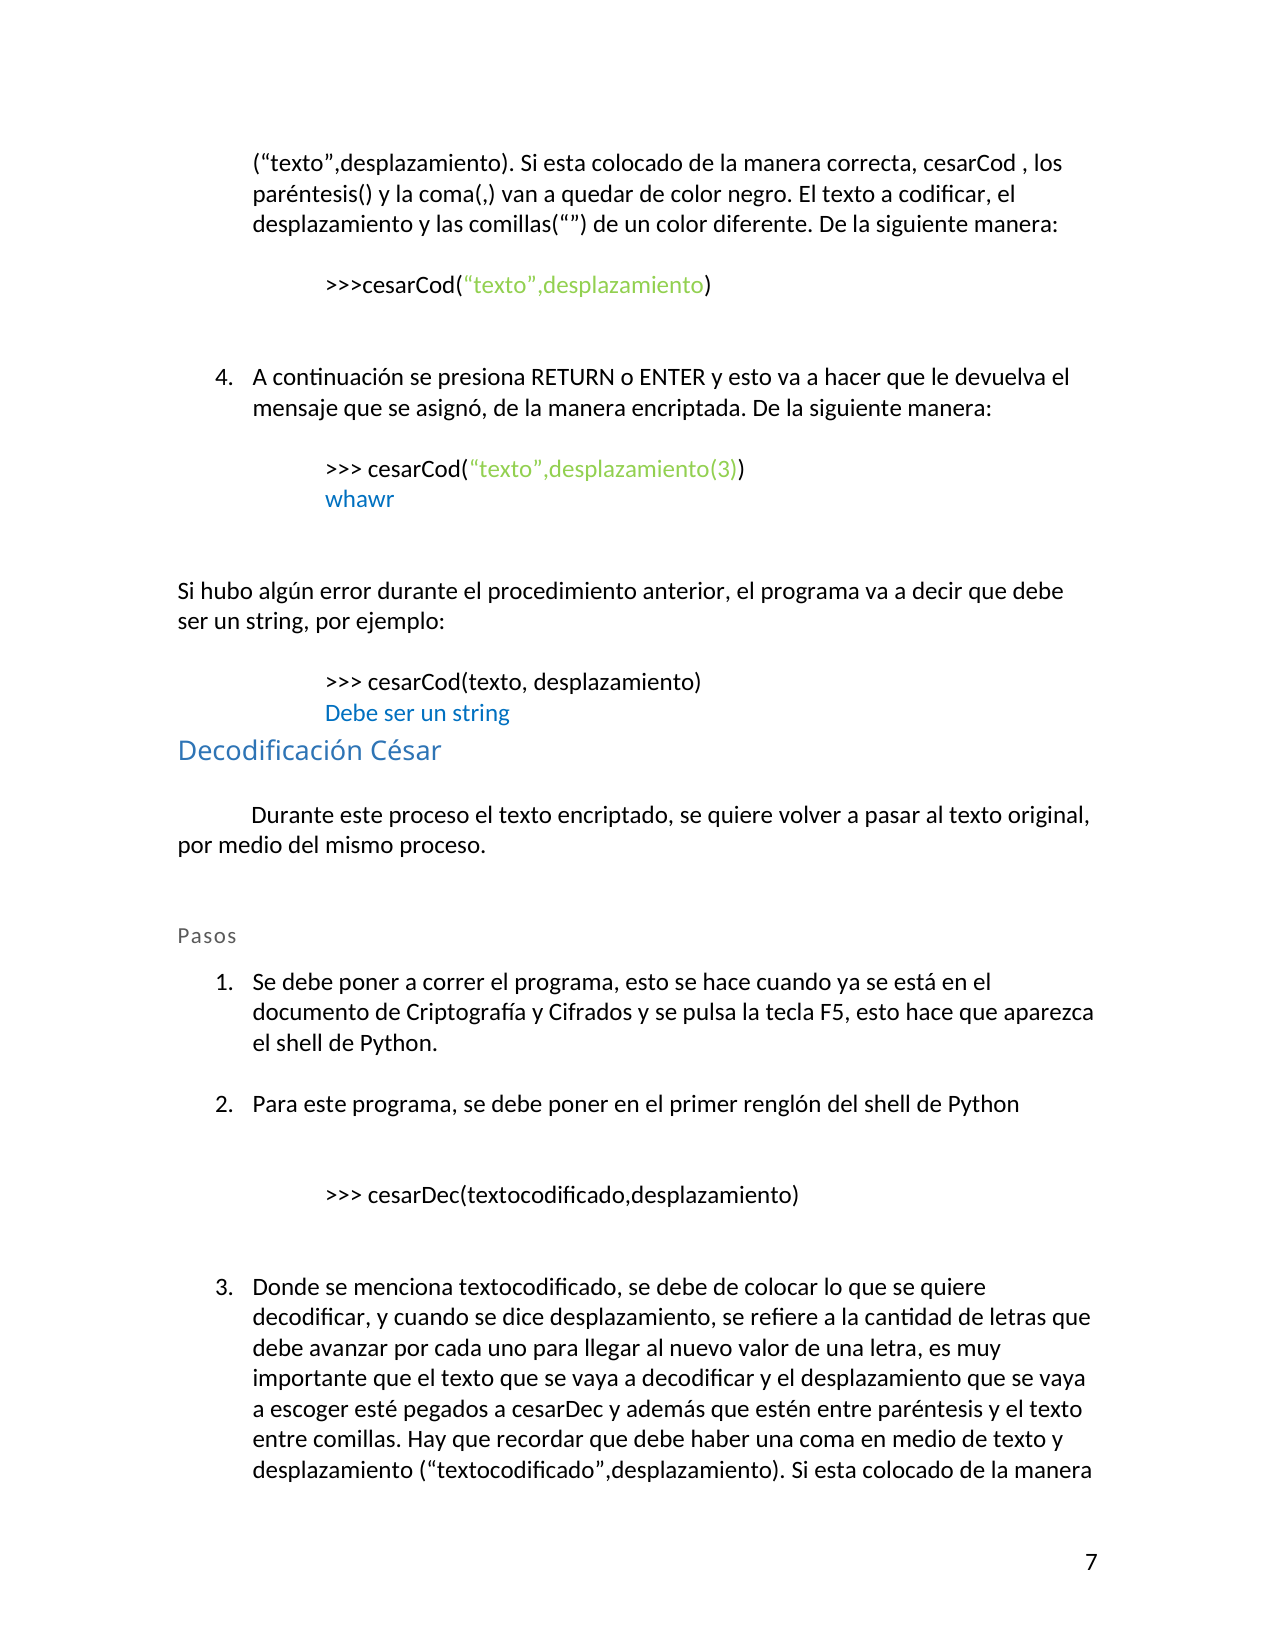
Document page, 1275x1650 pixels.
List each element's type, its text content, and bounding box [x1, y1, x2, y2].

text Durante este proceso el texto encriptado, se quiere volver a pasar al texto original, por medio del mismo proceso. [177, 799, 1098, 860]
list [215, 1271, 1098, 1485]
subtitle Decodificación César [177, 732, 1098, 768]
text whawr [325, 483, 1098, 514]
text >>> cesarCod(“texto”,desplazamiento(3)) [325, 453, 1098, 483]
list A continuación se presiona RETURN o ENTER y esto va a hacer que le devuelva el mensaje que se asignó, de la manera encriptada. De la siguiente manera: [215, 361, 1098, 422]
subtitle Pasos [177, 921, 1098, 949]
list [215, 148, 1098, 239]
list Se debe poner a correr el programa, esto se hace cuando ya se está en el documento de Criptografía y Cifrados y se pulsa la tecla F5, esto hace que aparezca el shell de Python. [215, 966, 1098, 1057]
text >>>cesarCod(“texto”,desplazamiento) [325, 270, 1098, 300]
list >>> cesarDec(textocodificado,desplazamiento) [252, 1179, 1098, 1210]
text Si hubo algún error durante el procedimiento anterior, el programa va a decir que debe ser un string, por ejemplo: [177, 575, 1098, 636]
list Para este programa, se debe poner en el primer renglón del shell de Python [215, 1088, 1098, 1118]
text Debe ser un string [325, 697, 1098, 727]
text >>> cesarCod(texto, desplazamiento) [325, 666, 1098, 697]
